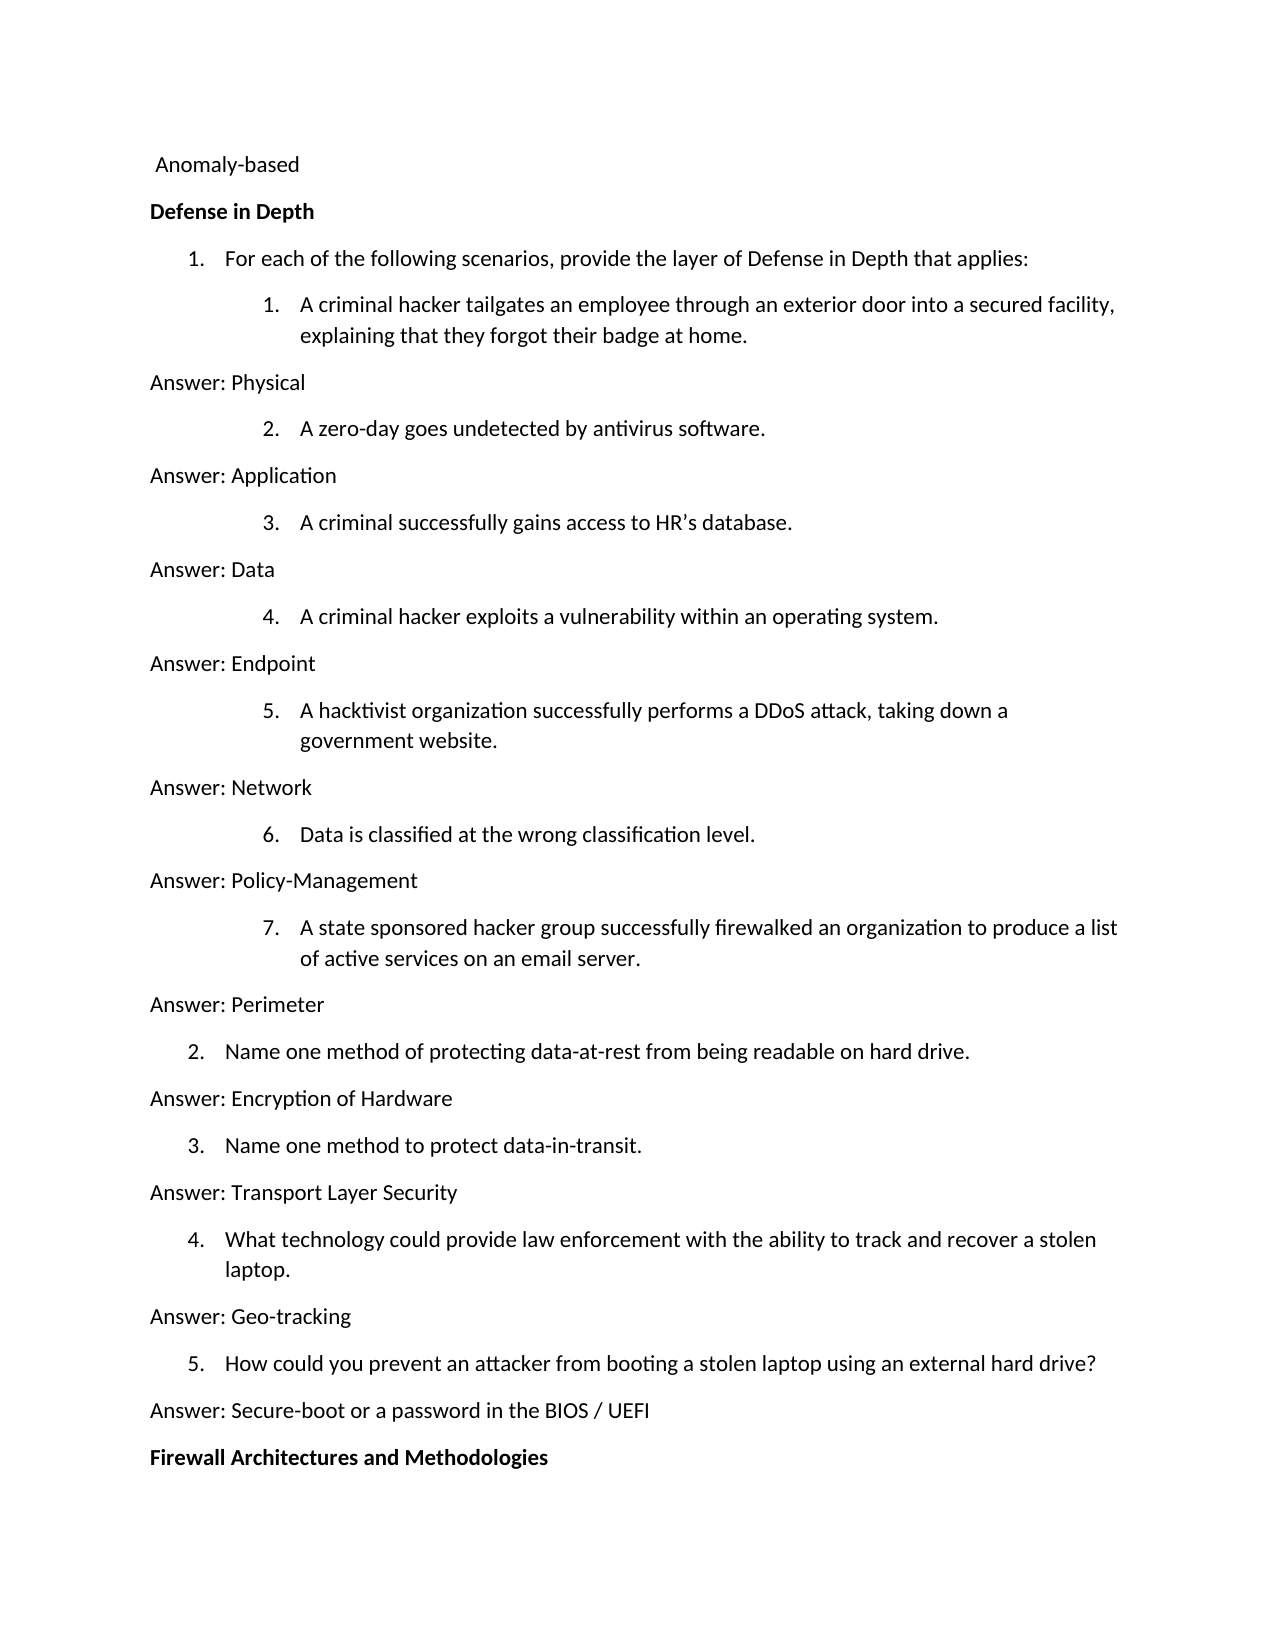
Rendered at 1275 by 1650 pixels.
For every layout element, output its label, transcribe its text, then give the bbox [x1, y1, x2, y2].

list Name one method of protecting data-at-rest from being readable on hard drive. [187, 1037, 1125, 1066]
list Name one method to protect data-in-transit. [187, 1131, 1125, 1159]
text Anomaly-based [150, 150, 1125, 178]
text Defense in Depth [150, 197, 1125, 225]
list A zero-day goes undetected by antivirus software. [262, 414, 1125, 443]
text Answer: Application [150, 461, 1125, 489]
text Answer: Data [150, 555, 1125, 583]
text Answer: Transport Layer Security [150, 1178, 1125, 1206]
text Answer: Policy-Management [150, 867, 1125, 895]
text Answer: Secure-boot or a password in the BIOS / UEFI [150, 1396, 1125, 1424]
text Answer: Encryption of Hardware [150, 1084, 1125, 1112]
text Answer: Endpoint [150, 649, 1125, 677]
list For each of the following scenarios, provide the layer of Defense in Depth that applies: [187, 244, 1125, 272]
list How could you prevent an attacker from booting a stolen laptop using an external hard drive? [187, 1349, 1125, 1377]
text Answer: Network [150, 773, 1125, 801]
list A state sponsored hacker group successfully firewalked an organization to produce a list of active services on an email server. [262, 913, 1125, 972]
text Answer: Geo-tracking [150, 1302, 1125, 1330]
list A criminal hacker exploits a vulnerability within an operating system. [262, 602, 1125, 630]
text Answer: Physical [150, 368, 1125, 396]
list What technology could provide law enforcement with the ability to track and recover a stolen laptop. [187, 1225, 1125, 1283]
text Answer: Perimeter [150, 991, 1125, 1019]
list A criminal successfully gains access to HR’s database. [262, 508, 1125, 536]
list A criminal hacker tailgates an employee through an exterior door into a secured facility, explaining that they forgot their badge at home. [262, 291, 1125, 349]
list A hacktivist organization successfully performs a DDoS attack, taking down a government website. [262, 696, 1125, 754]
list Data is classified at the wrong classification level. [262, 820, 1125, 848]
text Firewall Architectures and Methodologies [150, 1443, 1125, 1471]
